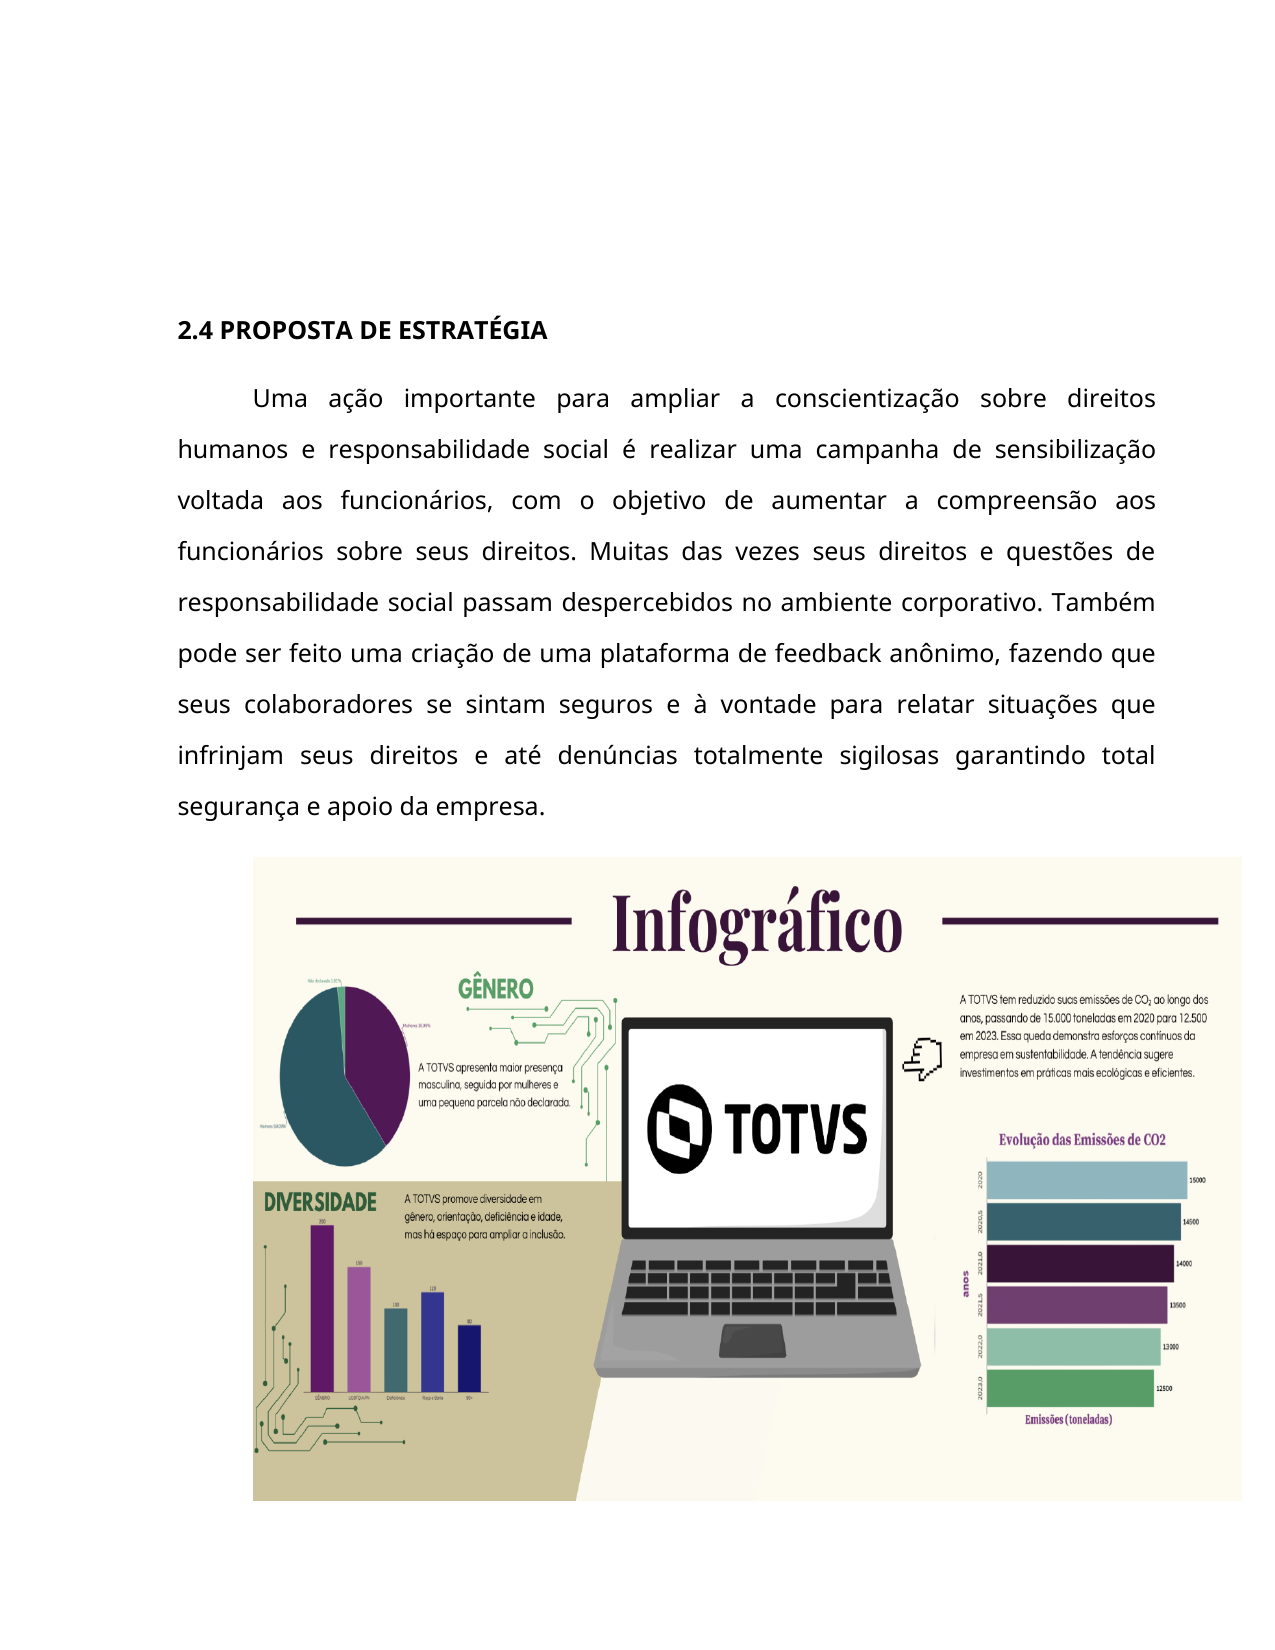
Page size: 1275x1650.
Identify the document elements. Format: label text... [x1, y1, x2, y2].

text 2.4 PROPOSTA DE ESTRATÉGIA [177, 313, 1157, 347]
picture [254, 857, 1241, 1501]
text Uma ação importante para ampliar a conscientização sobre direitos humanos e responsabilidade social é realizar uma campanha de sensibilização voltada aos funcionários, com o objetivo de aumentar a compreensão aos funcionários sobre seus direitos. Muitas das vezes seus direitos e questões de responsabilidade social passam despercebidos no ambiente corporativo. Também pode ser feito uma criação de uma plataforma de feedback anônimo, fazendo que seus colaboradores se sintam seguros e à vontade para relatar situações que infrinjam seus direitos e até denúncias totalmente sigilosas garantindo total segurança e apoio da empresa. [177, 380, 1157, 823]
